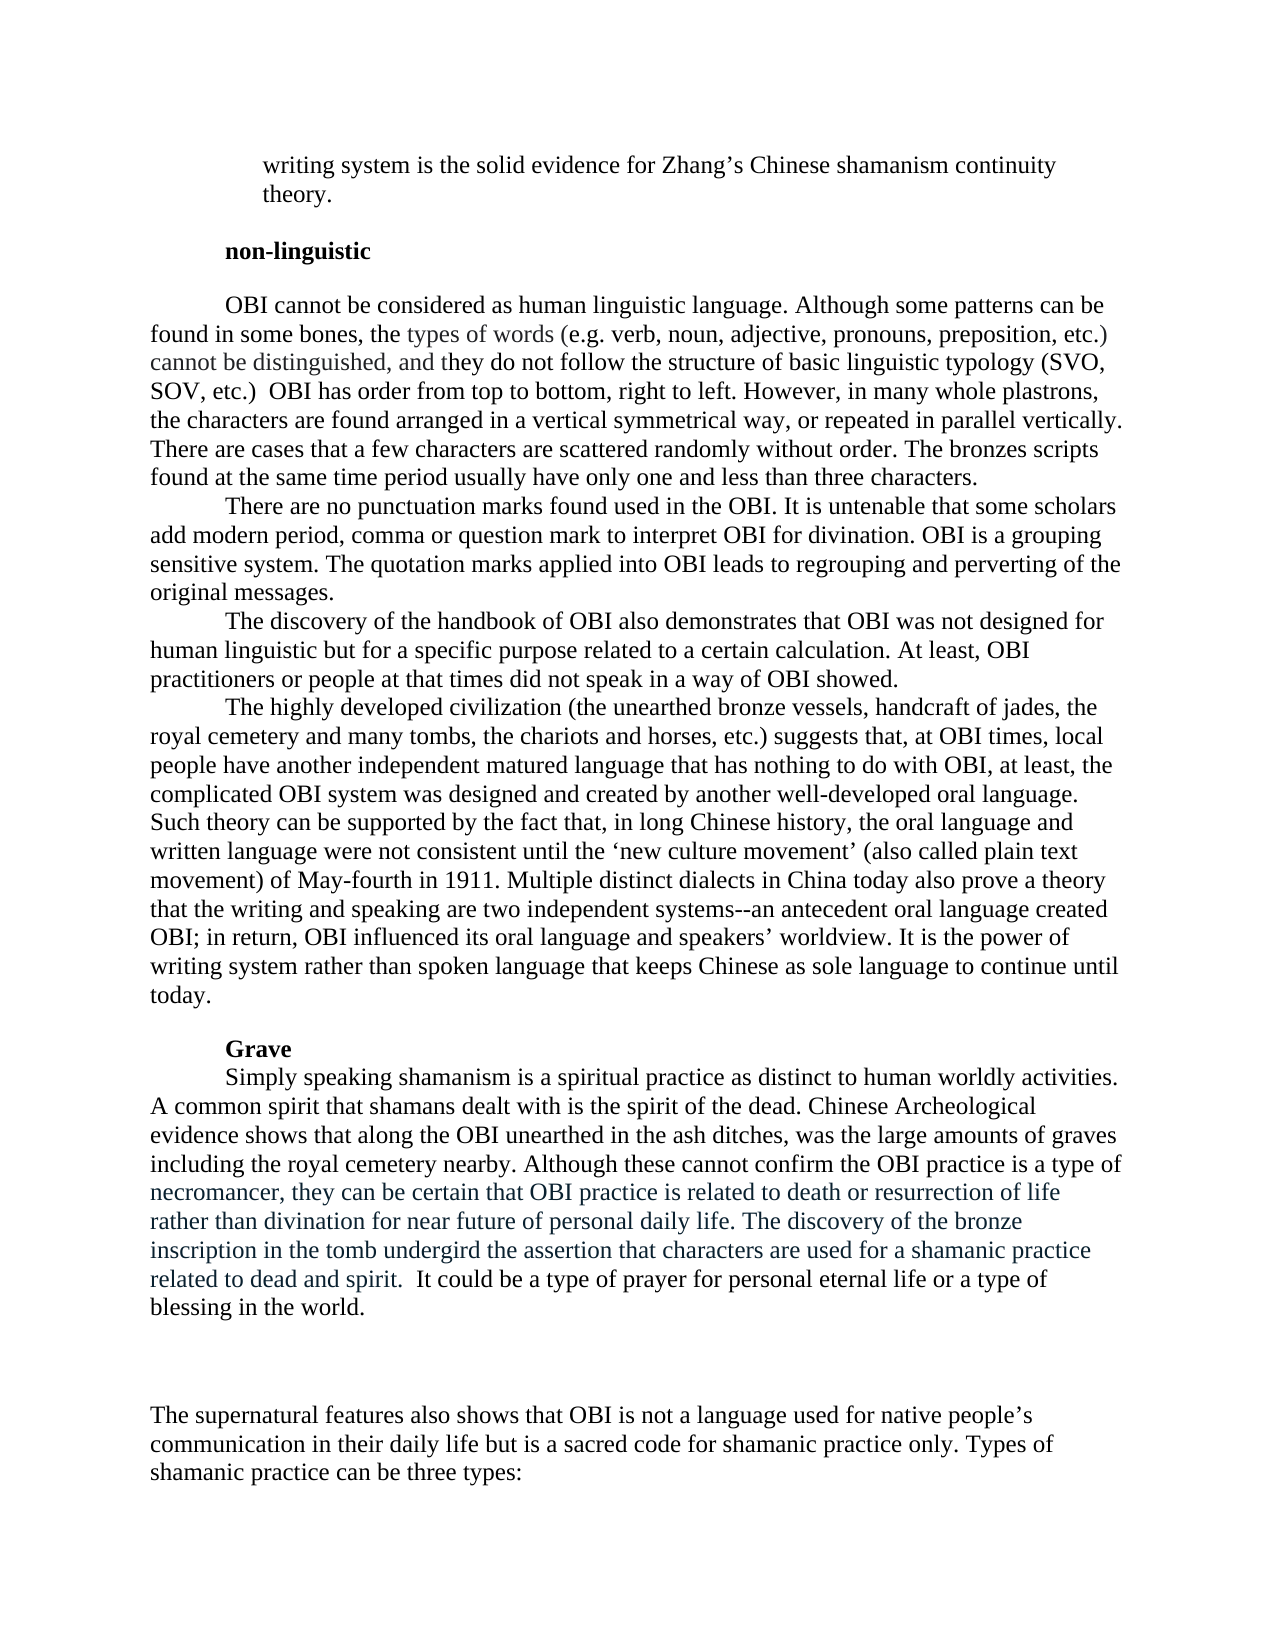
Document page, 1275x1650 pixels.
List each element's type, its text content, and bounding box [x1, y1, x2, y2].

text The discovery of the handbook of OBI also demonstrates that OBI was not designed for human linguistic but for a specific purpose related to a certain calculation. At least, OBI practitioners or people at that times did not speak in a way of OBI showed. [150, 606, 1125, 692]
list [225, 150, 1125, 207]
text non-linguistic [150, 207, 1125, 265]
text The highly developed civilization (the unearthed bronze vessels, handcraft of jades, the royal cemetery and many tombs, the chariots and horses, etc.) suggests that, at OBI times, local people have another independent matured language that has nothing to do with OBI, at least, the complicated OBI system was designed and created by another well-developed oral language. Such theory can be supported by the fact that, in long Chinese history, the oral language and written language were not consistent until the ‘new culture movement’ (also called plain text movement) of May-fourth in 1911. Multiple distinct dialects in China today also prove a theory that the writing and speaking are two independent systems--an antecedent oral language created OBI; in return, OBI influenced its oral language and speakers’ worldview. It is the power of writing system rather than spoken language that keeps Chinese as sole language to continue until today. [150, 692, 1125, 1009]
text Grave Simply speaking shamanism is a spiritual practice as distinct to human worldly activities. A common spirit that shamans dealt with is the spirit of the dead. Chinese Archeological evidence shows that along the OBI unearthed in the ash ditches, was the large amounts of graves including the royal cemetery nearby. Although these cannot confirm the OBI practice is a type of necromancer, they can be certain that OBI practice is related to death or resurrection of life rather than divination for near future of personal daily life. The discovery of the bronze inscription in the tomb undergird the assertion that characters are used for a shamanic practice related to dead and spirit. It could be a type of prayer for personal eternal life or a type of blessing in the world. [150, 1034, 1125, 1321]
text There are no punctuation marks found used in the OBI. It is untenable that some scholars add modern period, comma or question mark to interpret OBI for divination. OBI is a grouping sensitive system. The quotation marks applied into OBI leads to regrouping and perverting of the original messages. [150, 491, 1125, 606]
text OBI cannot be considered as human linguistic language. Although some patterns can be found in some bones, the types of words (e.g. verb, noun, adjective, pronouns, preposition, etc.) cannot be distinguished, and they do not follow the structure of basic linguistic typology (SVO, SOV, etc.) OBI has order from top to bottom, right to left. However, in many whole plastrons, the characters are found arranged in a vertical symmetrical way, or repeated in parallel vertically. There are cases that a few characters are scattered randomly without order. The bronzes scripts found at the same time period usually have only one and less than three characters. [150, 290, 1125, 491]
